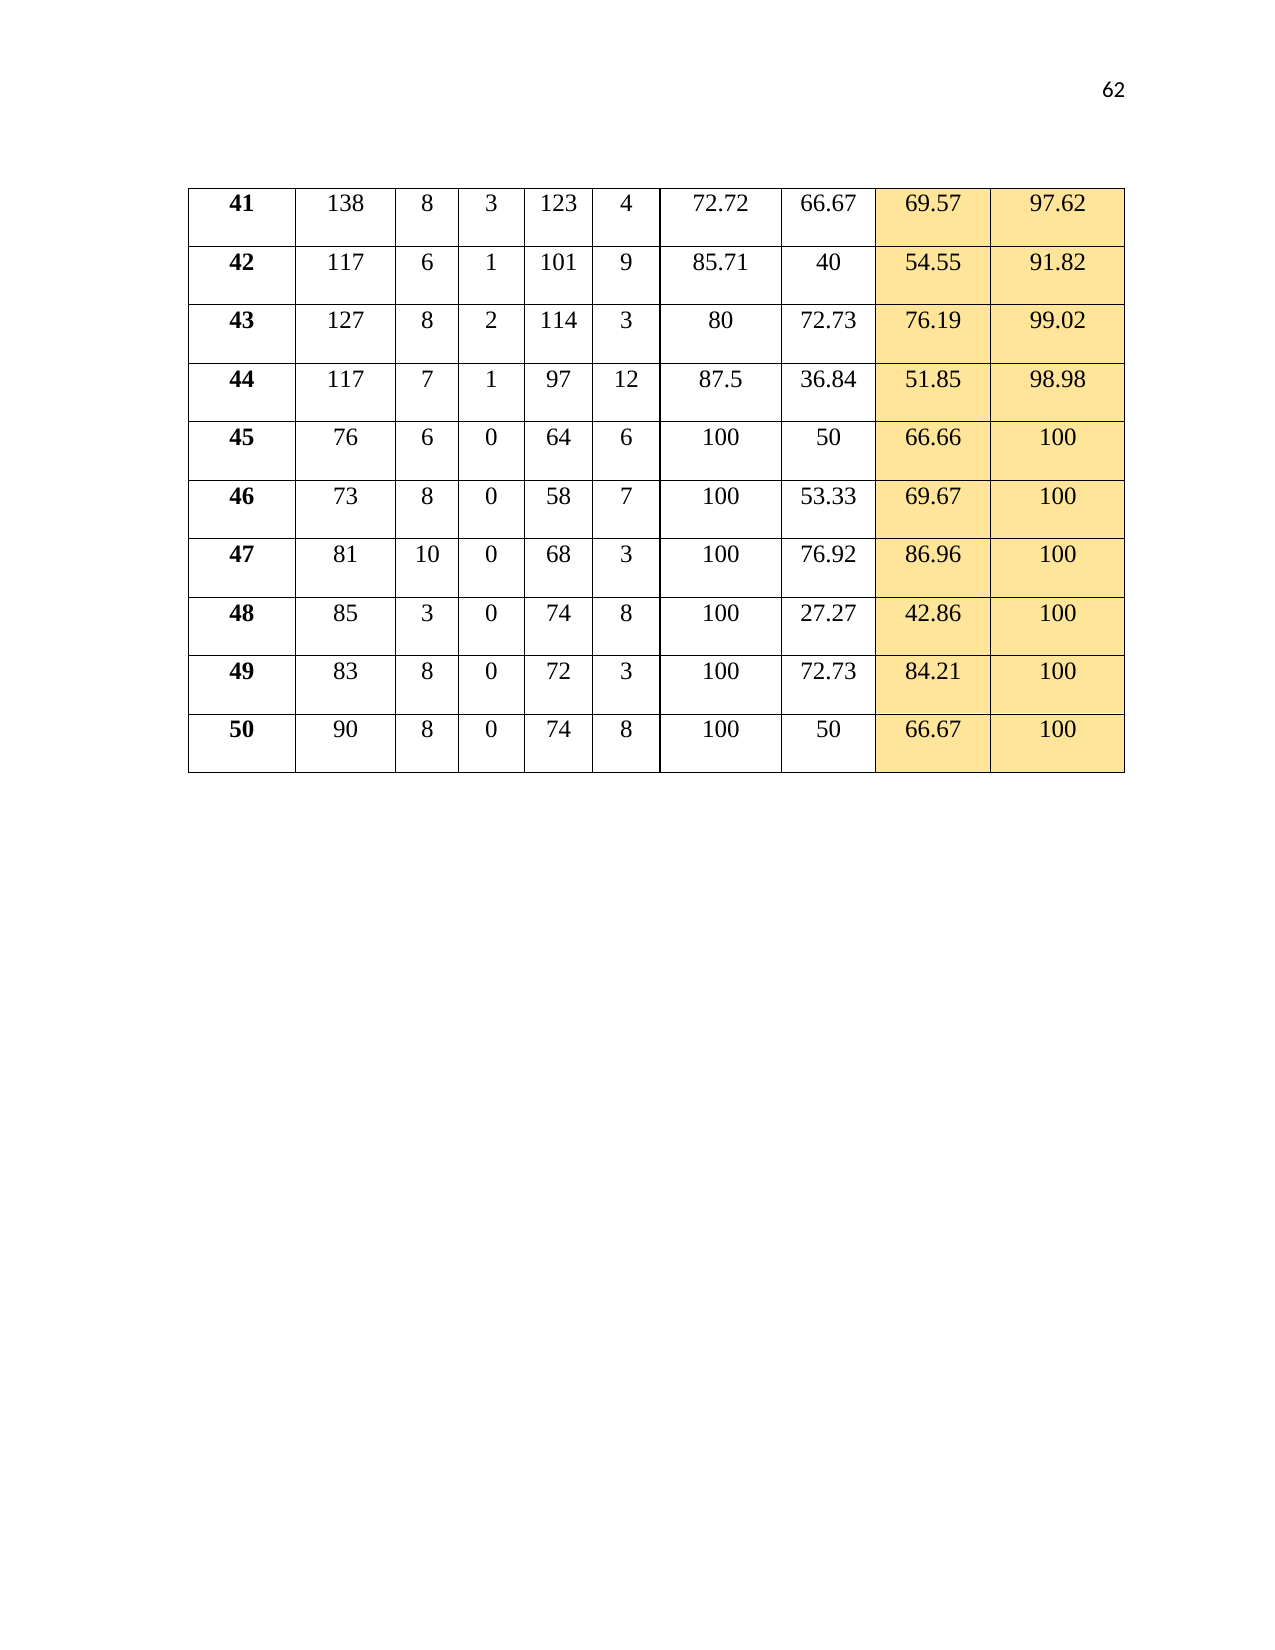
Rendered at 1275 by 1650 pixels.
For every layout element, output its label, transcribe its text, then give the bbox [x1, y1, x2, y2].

table_cell 72.72 [661, 189, 781, 246]
table_cell 84.21 [876, 656, 990, 713]
table_cell 47 [189, 539, 295, 597]
table_cell 51.85 [876, 364, 990, 421]
table_cell 0 [459, 422, 524, 480]
table_cell 0 [459, 539, 524, 597]
table_cell 100 [991, 598, 1124, 655]
table_cell 0 [459, 598, 524, 655]
table_cell 123 [525, 189, 592, 246]
table_cell 50 [782, 422, 875, 480]
table_cell 58 [525, 481, 592, 538]
table_cell 100 [991, 656, 1124, 713]
table_cell 1 [459, 364, 524, 421]
table_cell 3 [593, 539, 659, 597]
table_cell 9 [593, 247, 659, 304]
table_cell 53.33 [782, 481, 875, 538]
table_cell 7 [593, 481, 659, 538]
table_cell 43 [189, 305, 295, 363]
table_cell 44 [189, 364, 295, 421]
table_cell 0 [459, 656, 524, 713]
table_cell 98.98 [991, 364, 1124, 421]
table_cell 10 [396, 539, 458, 597]
table_cell 3 [593, 305, 659, 363]
table_cell 42 [189, 247, 295, 304]
table_cell 74 [525, 715, 592, 772]
table_cell 4 [593, 189, 659, 246]
table_cell 3 [396, 598, 458, 655]
table_cell 73 [296, 481, 395, 538]
table_cell 8 [396, 715, 458, 772]
table_cell 76 [296, 422, 395, 480]
table_cell 72.73 [782, 656, 875, 713]
table_cell 91.82 [991, 247, 1124, 304]
table_cell 3 [593, 656, 659, 713]
table_cell 2 [459, 305, 524, 363]
table_cell 80 [661, 305, 781, 363]
table_cell 69.67 [876, 481, 990, 538]
table_cell 48 [189, 598, 295, 655]
table_cell 100 [991, 481, 1124, 538]
table_cell 101 [525, 247, 592, 304]
table_cell 85 [296, 598, 395, 655]
table_cell 85.71 [661, 247, 781, 304]
table_cell 87.5 [661, 364, 781, 421]
table_cell 69.57 [876, 189, 990, 246]
table_cell 81 [296, 539, 395, 597]
table_cell 46 [189, 481, 295, 538]
table_cell 1 [459, 247, 524, 304]
table_cell 40 [782, 247, 875, 304]
table_cell 76.19 [876, 305, 990, 363]
table_cell 66.66 [876, 422, 990, 480]
table_cell 50 [782, 715, 875, 772]
table_cell 97.62 [991, 189, 1124, 246]
table_cell 68 [525, 539, 592, 597]
table_cell 54.55 [876, 247, 990, 304]
table_cell 12 [593, 364, 659, 421]
table_cell 7 [396, 364, 458, 421]
table_cell 66.67 [782, 189, 875, 246]
table_cell 114 [525, 305, 592, 363]
table_cell 50 [189, 715, 295, 772]
table_cell 74 [525, 598, 592, 655]
table_cell 6 [396, 247, 458, 304]
table_cell 100 [661, 715, 781, 772]
table_cell 8 [396, 481, 458, 538]
table_cell 86.96 [876, 539, 990, 597]
table_cell 27.27 [782, 598, 875, 655]
table_cell 90 [296, 715, 395, 772]
table_cell 138 [296, 189, 395, 246]
table_cell 64 [525, 422, 592, 480]
table_cell 100 [991, 715, 1124, 772]
table_cell 72.73 [782, 305, 875, 363]
table_cell 100 [661, 422, 781, 480]
table_cell 8 [396, 305, 458, 363]
table_cell 8 [593, 598, 659, 655]
table_cell 117 [296, 364, 395, 421]
table_cell 99.02 [991, 305, 1124, 363]
table_cell 100 [661, 598, 781, 655]
table_cell 100 [661, 481, 781, 538]
table_cell 100 [991, 422, 1124, 480]
table_cell 8 [396, 189, 458, 246]
table_cell 127 [296, 305, 395, 363]
table_cell 42.86 [876, 598, 990, 655]
table_cell 8 [593, 715, 659, 772]
table_cell 36.84 [782, 364, 875, 421]
table_cell 83 [296, 656, 395, 713]
table_cell 6 [593, 422, 659, 480]
table_cell 72 [525, 656, 592, 713]
table_cell 97 [525, 364, 592, 421]
table_cell 49 [189, 656, 295, 713]
table_cell 100 [661, 656, 781, 713]
table_cell 66.67 [876, 715, 990, 772]
table_cell 100 [991, 539, 1124, 597]
table_cell 8 [396, 656, 458, 713]
table_cell 100 [661, 539, 781, 597]
table_cell 6 [396, 422, 458, 480]
table_cell 3 [459, 189, 524, 246]
table_cell 41 [189, 189, 295, 246]
table_cell 0 [459, 481, 524, 538]
table_cell 76.92 [782, 539, 875, 597]
table_cell 0 [459, 715, 524, 772]
table_cell 45 [189, 422, 295, 480]
table_cell 117 [296, 247, 395, 304]
